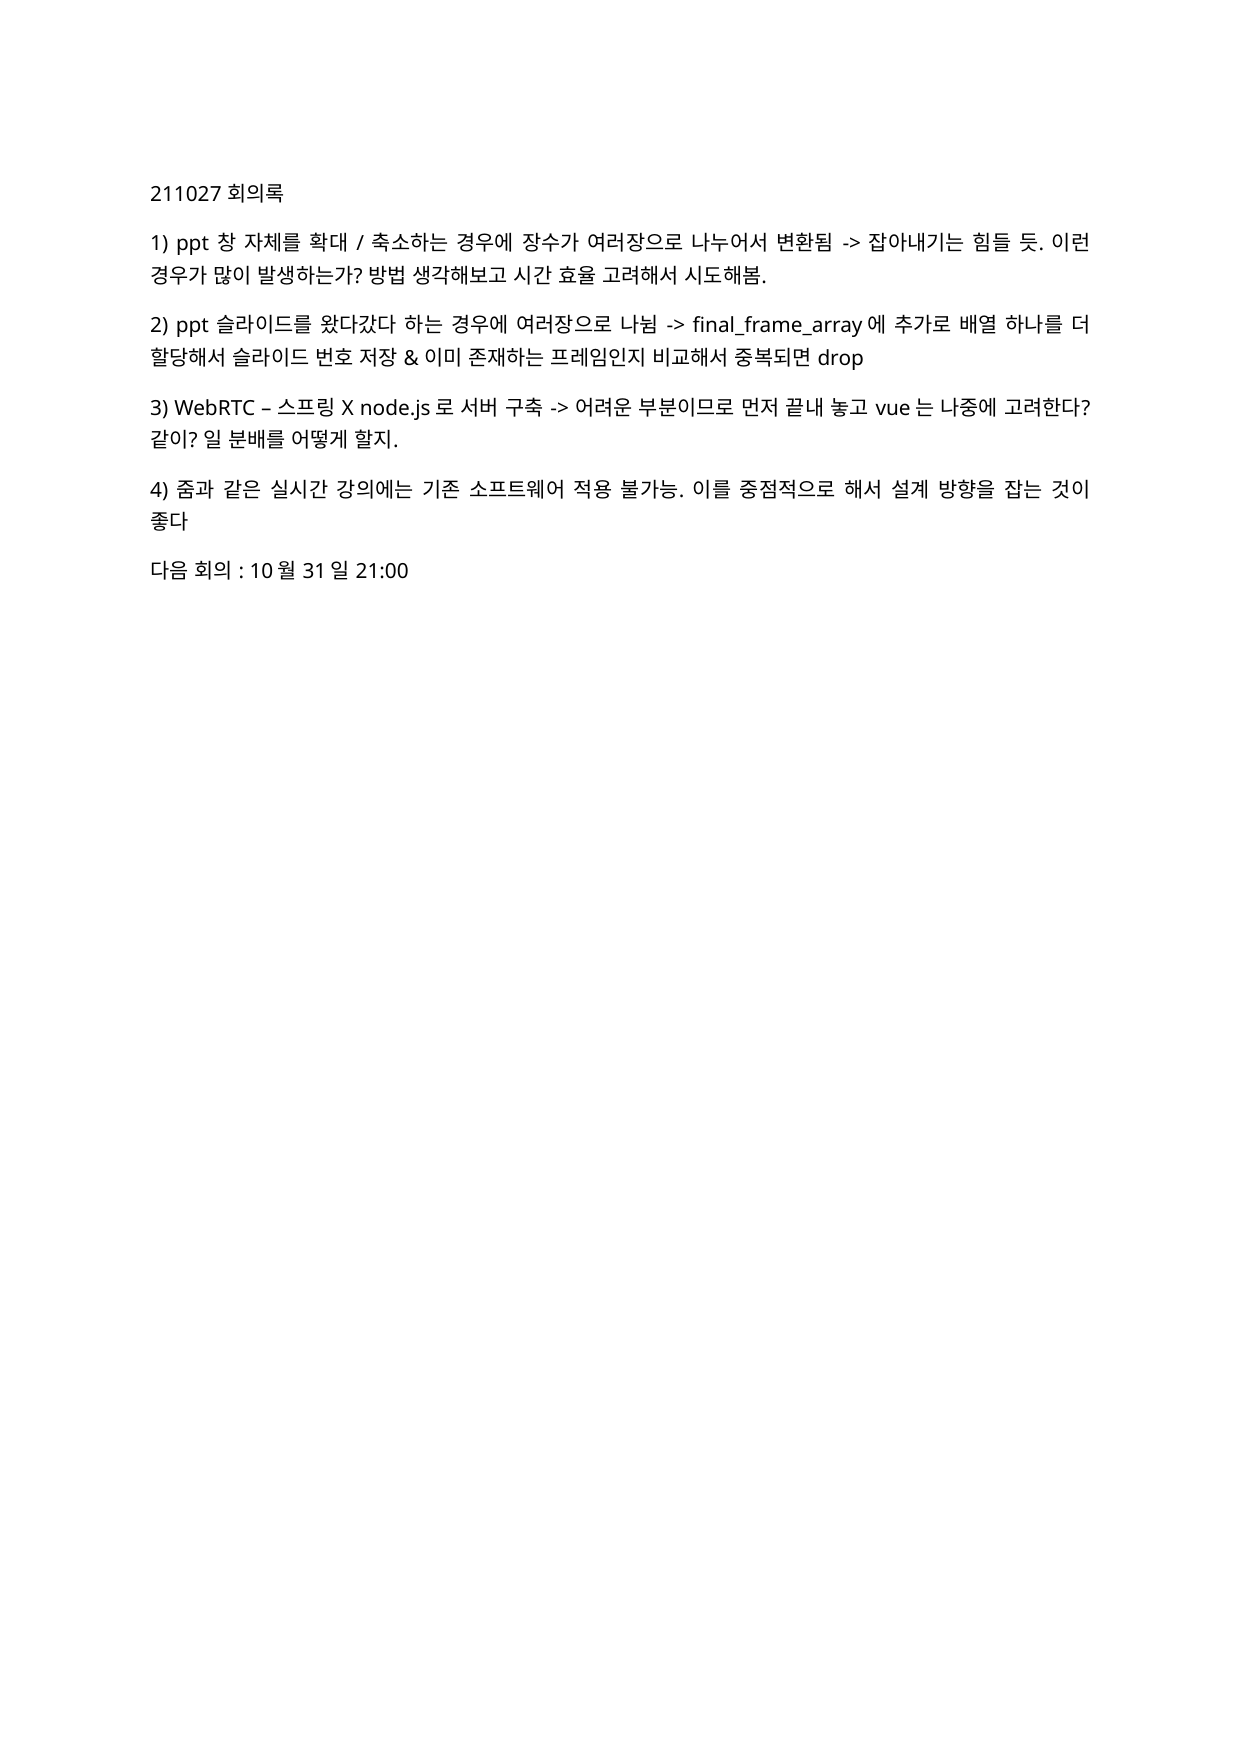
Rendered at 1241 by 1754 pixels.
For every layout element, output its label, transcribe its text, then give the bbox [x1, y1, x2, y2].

text 3) WebRTC – 스프링 X node.js로 서버 구축 -> 어려운 부분이므로 먼저 끝내 놓고 vue는 나중에 고려한다? 같이? 일 분배를 어떻게 할지. [150, 391, 1090, 454]
text 1) ppt 창 자체를 확대 / 축소하는 경우에 장수가 여러장으로 나누어서 변환됨 -> 잡아내기는 힘들 듯. 이런 경우가 많이 발생하는가? 방법 생각해보고 시간 효율 고려해서 시도해봄. [150, 227, 1090, 289]
text 211027 회의록 [150, 177, 1090, 207]
text 4) 줌과 같은 실시간 강의에는 기존 소프트웨어 적용 불가능. 이를 중점적으로 해서 설계 방향을 잡는 것이 좋다 [150, 473, 1090, 536]
text 다음 회의 : 10월 31일 21:00 [150, 555, 1090, 585]
text 2) ppt 슬라이드를 왔다갔다 하는 경우에 여러장으로 나뉨 -> final_frame_array에 추가로 배열 하나를 더 할당해서 슬라이드 번호 저장 & 이미 존재하는 프레임인지 비교해서 중복되면 drop [150, 309, 1090, 372]
